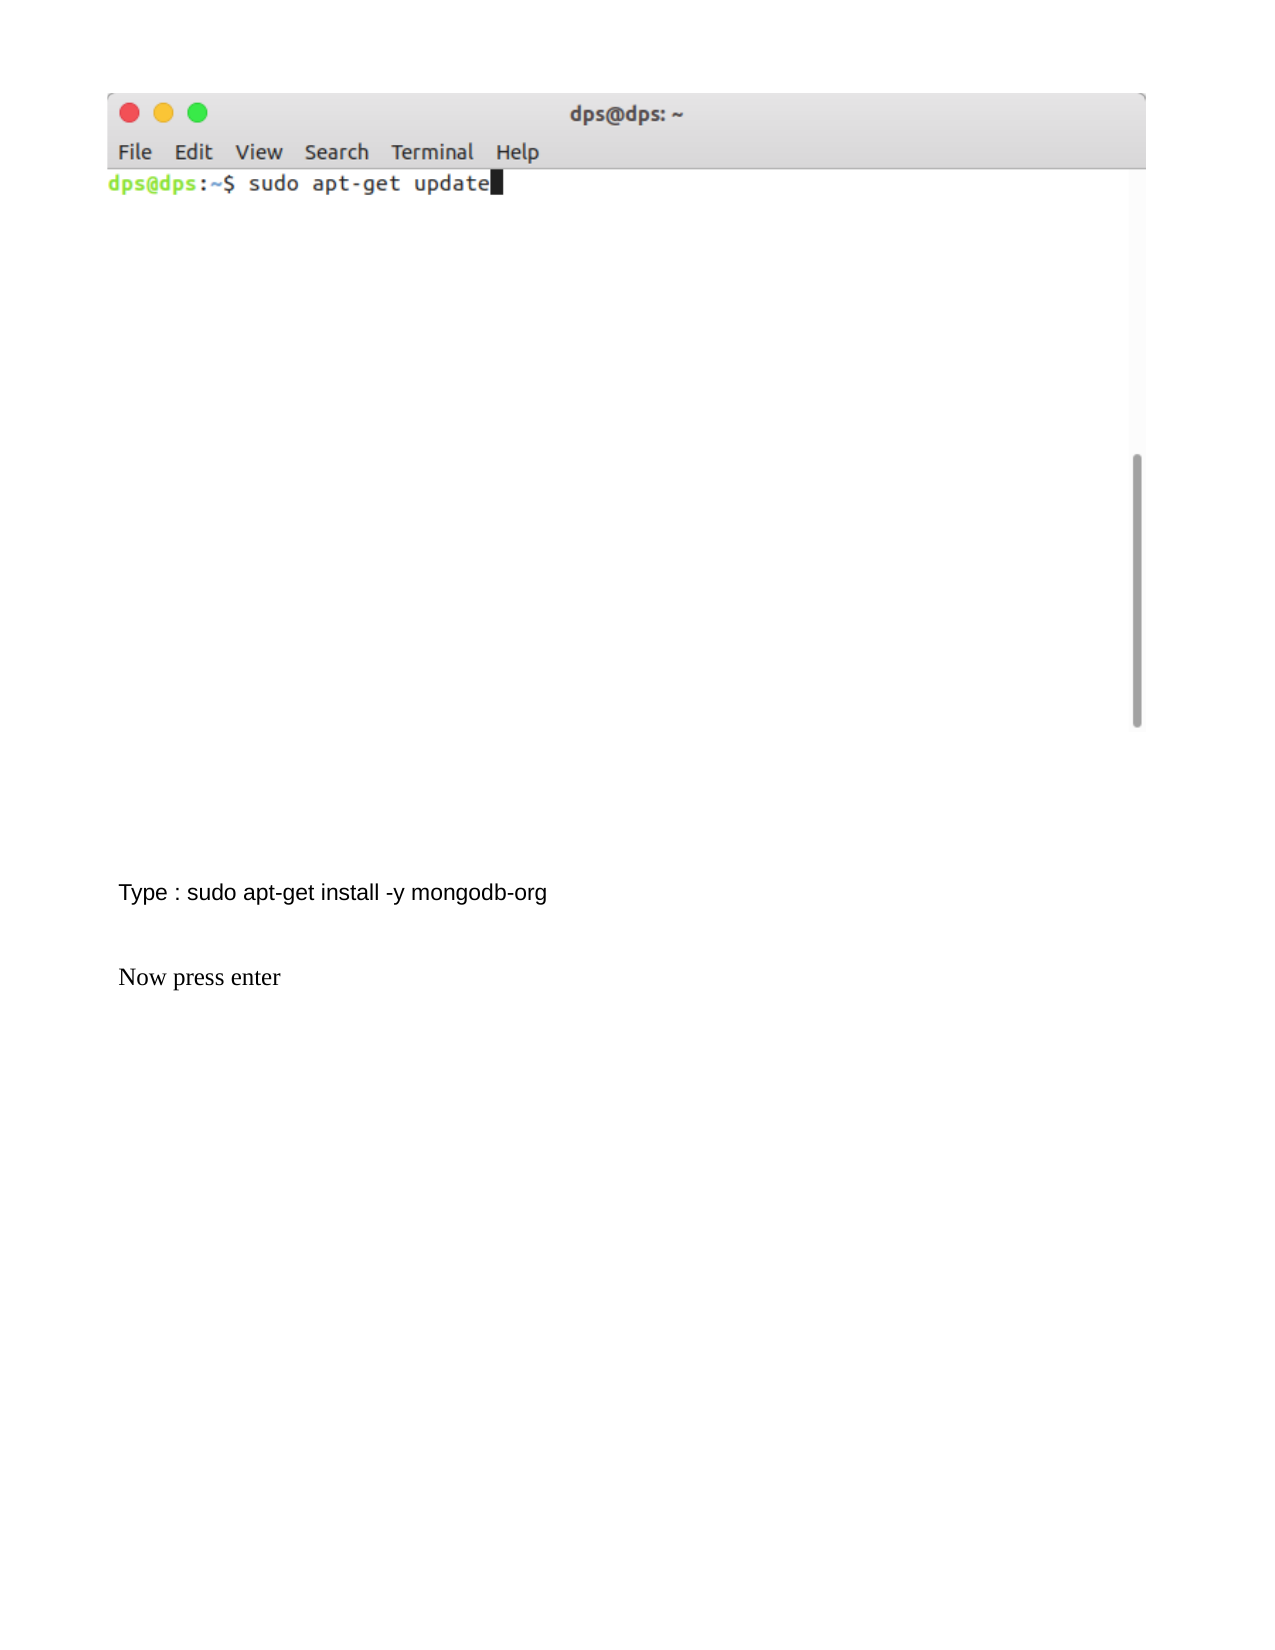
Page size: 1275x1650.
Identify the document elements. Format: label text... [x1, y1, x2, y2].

text Now press enter [118, 962, 1157, 991]
picture [107, 93, 1146, 732]
text Type : sudo apt-get install -y mongodb-org [118, 878, 1157, 905]
